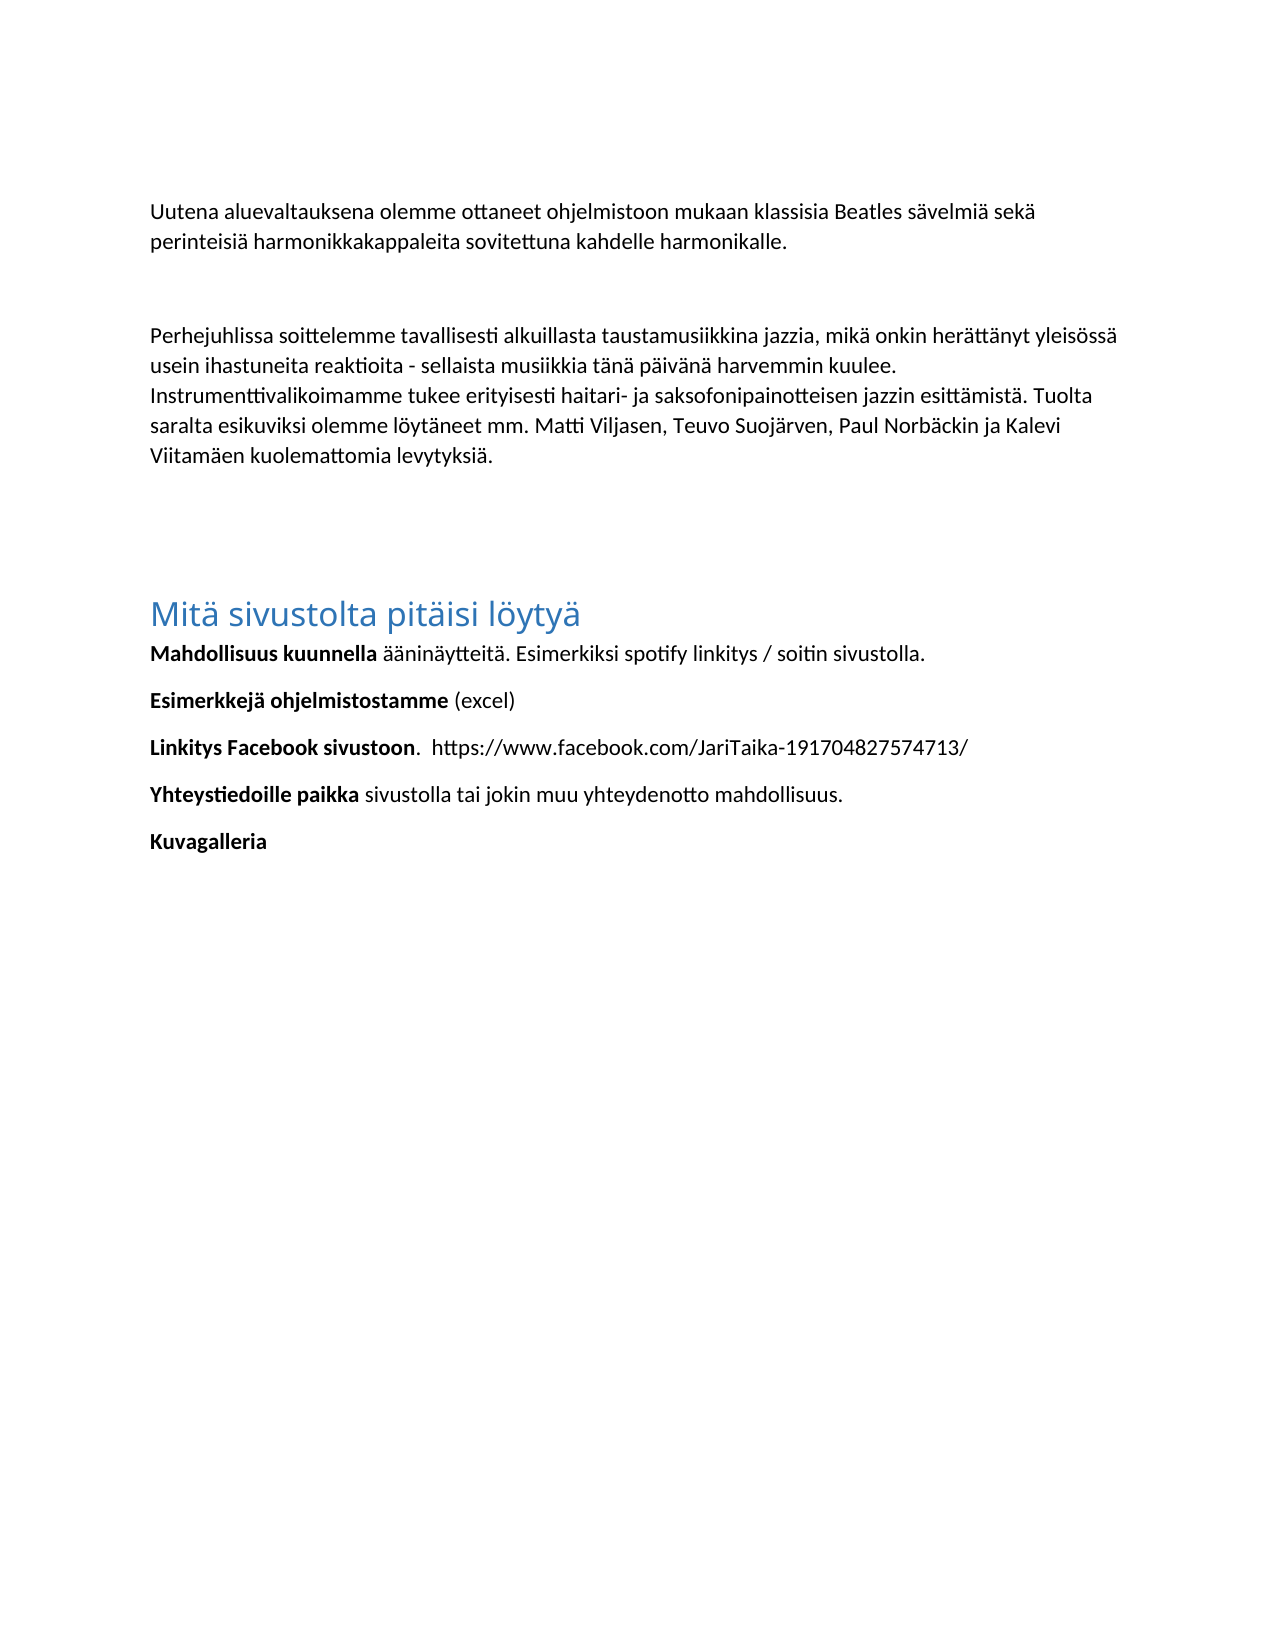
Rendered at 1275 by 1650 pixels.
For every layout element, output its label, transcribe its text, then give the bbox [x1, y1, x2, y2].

text Perhejuhlissa soittelemme tavallisesti alkuillasta taustamusiikkina jazzia, mikä onkin herättänyt yleisössä usein ihastuneita reaktioita - sellaista musiikkia tänä päivänä harvemmin kuulee. Instrumenttivalikoimamme tukee erityisesti haitari- ja saksofonipainotteisen jazzin esittämistä. Tuolta saralta esikuviksi olemme löytäneet mm. Matti Viljasen, Teuvo Suojärven, Paul Norbäckin ja Kalevi Viitamäen kuolemattomia levytyksiä. [150, 321, 1125, 470]
text Yhteystiedoille paikka sivustolla tai jokin muu yhteydenotto mahdollisuus. [150, 780, 1125, 808]
text Esimerkkejä ohjelmistostamme (excel) [150, 686, 1125, 714]
text Mahdollisuus kuunnella ääninäytteitä. Esimerkiksi spotify linkitys / soitin sivustolla. [150, 639, 1125, 668]
subtitle Mitä sivustolta pitäisi löytyä [150, 591, 1125, 636]
text Uutena aluevaltauksena olemme ottaneet ohjelmistoon mukaan klassisia Beatles sävelmiä sekä perinteisiä harmonikkakappaleita sovitettuna kahdelle harmonikalle. [150, 197, 1125, 255]
text Linkitys Facebook sivustoon. https://www.facebook.com/JariTaika-191704827574713/ [150, 733, 1125, 761]
text Kuvagalleria [150, 827, 1125, 855]
